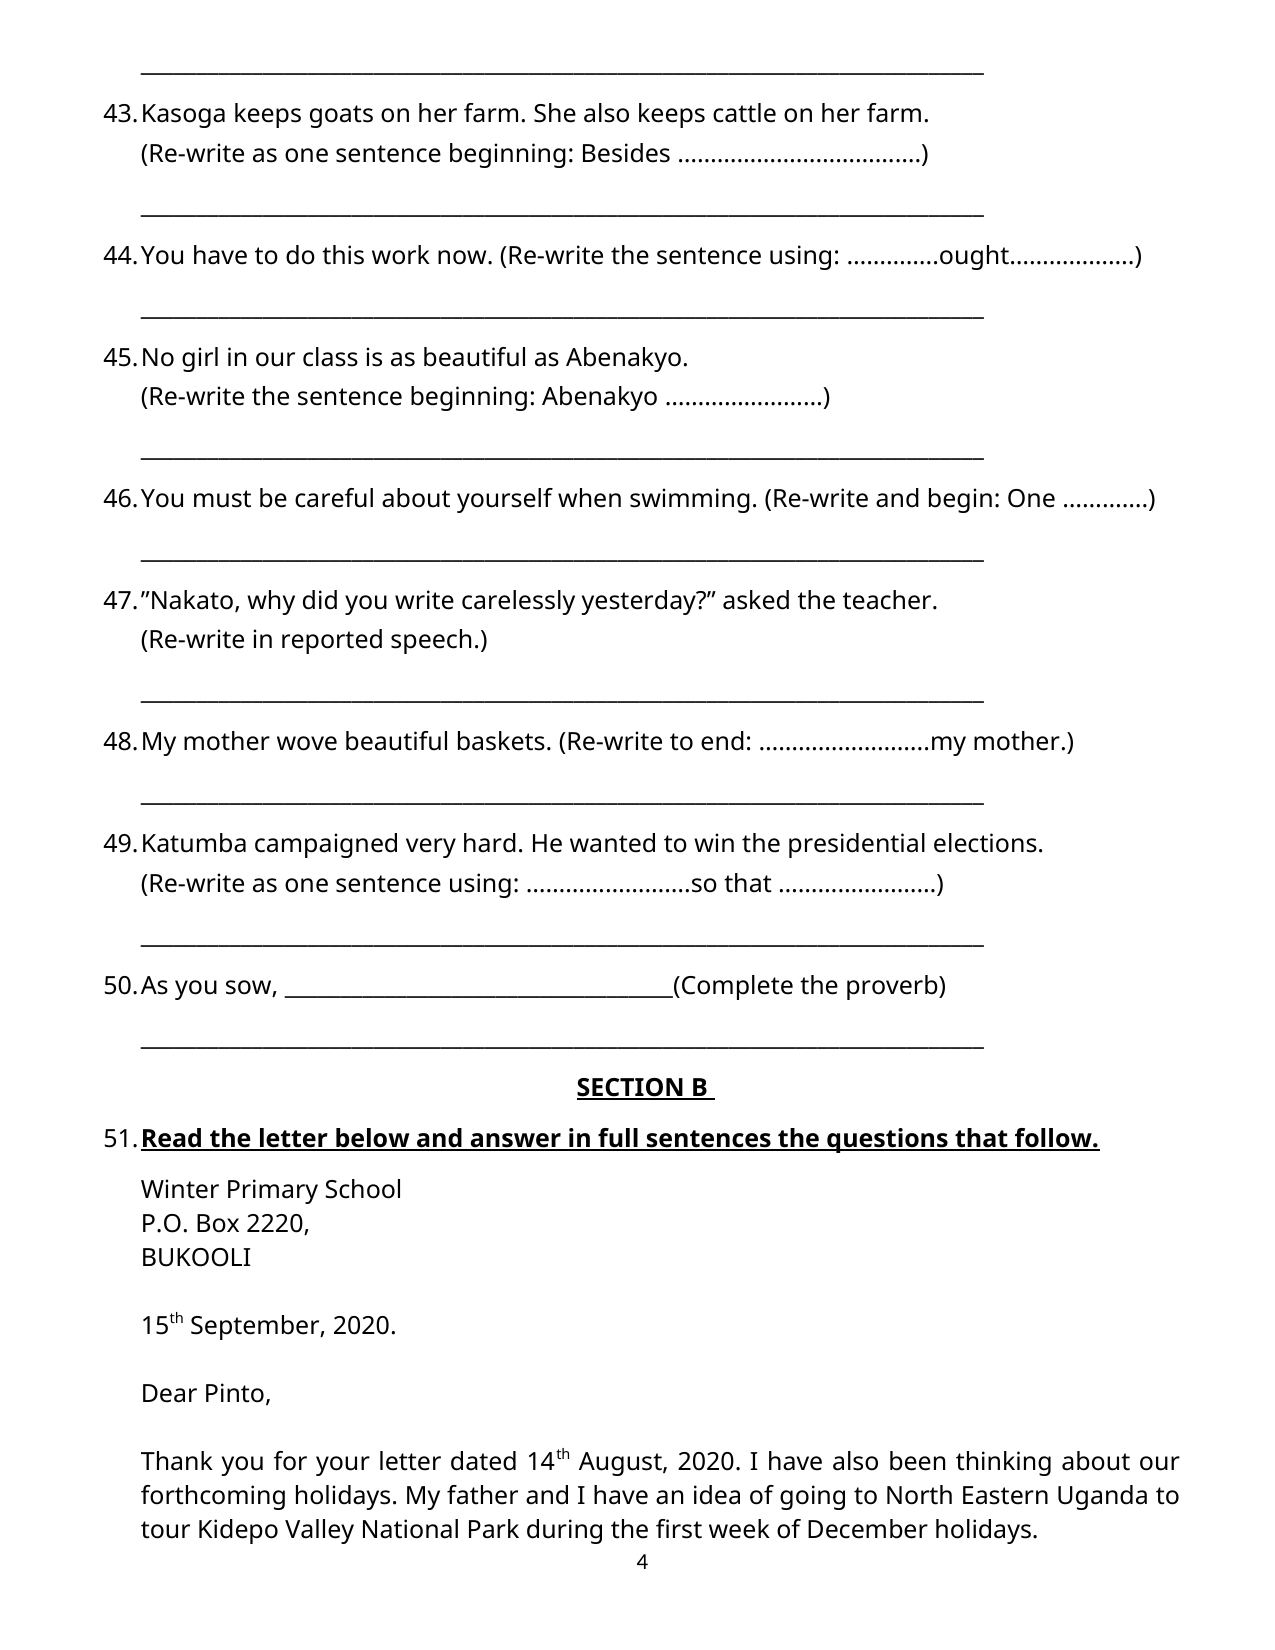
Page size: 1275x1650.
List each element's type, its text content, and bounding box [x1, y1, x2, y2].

list Kasoga keeps goats on her farm. She also keeps cattle on her farm. [103, 96, 1181, 130]
list ____________________________________________________________________________ [141, 916, 1181, 950]
list ____________________________________________________________________________ [141, 288, 1181, 322]
list ____________________________________________________________________________ [141, 532, 1181, 566]
list ____________________________________________________________________________ [141, 775, 1181, 809]
list You must be careful about yourself when swimming. (Re-write and begin: One ………….) [103, 481, 1181, 515]
list As you sow, ___________________________________(Complete the proverb) [103, 967, 1181, 1001]
text Winter Primary School [103, 1171, 1181, 1206]
text Thank you for your letter dated 14th August, 2020. I have also been thinking about our forthcoming holidays. My father and I have an idea of going to North Eastern Uganda to tour Kidepo Valley National Park during the first week of December holidays. [141, 1444, 1181, 1546]
list (Re-write the sentence beginning: Abenakyo ……………………) [141, 378, 1181, 413]
list ”Nakato, why did you write carelessly yesterday?” asked the teacher. [103, 583, 1181, 617]
list Katumba campaigned very hard. He wanted to win the presidential elections. [103, 826, 1181, 860]
list ____________________________________________________________________________ [141, 1018, 1181, 1052]
list No girl in our class is as beautiful as Abenakyo. [103, 339, 1181, 373]
text BUKOOLI [103, 1239, 1181, 1274]
list ____________________________________________________________________________ [141, 45, 1181, 79]
text Dear Pinto, [103, 1376, 1181, 1410]
text SECTION B [103, 1069, 1181, 1103]
list ____________________________________________________________________________ [141, 673, 1181, 707]
list My mother wove beautiful baskets. (Re-write to end: ……………………..my mother.) [103, 724, 1181, 758]
list (Re-write in reported speech.) [141, 622, 1181, 656]
text 15th September, 2020. [103, 1308, 1181, 1342]
list ____________________________________________________________________________ [141, 429, 1181, 464]
list (Re-write as one sentence beginning: Besides ……………………………….) [141, 135, 1181, 169]
list Read the letter below and answer in full sentences the questions that follow. [103, 1120, 1181, 1154]
text P.O. Box 2220, [103, 1206, 1181, 1239]
list (Re-write as one sentence using: …………………….so that ……………………) [141, 865, 1181, 899]
list You have to do this work now. (Re-write the sentence using: …………..ought……………….) [103, 237, 1181, 271]
list ____________________________________________________________________________ [141, 186, 1181, 220]
